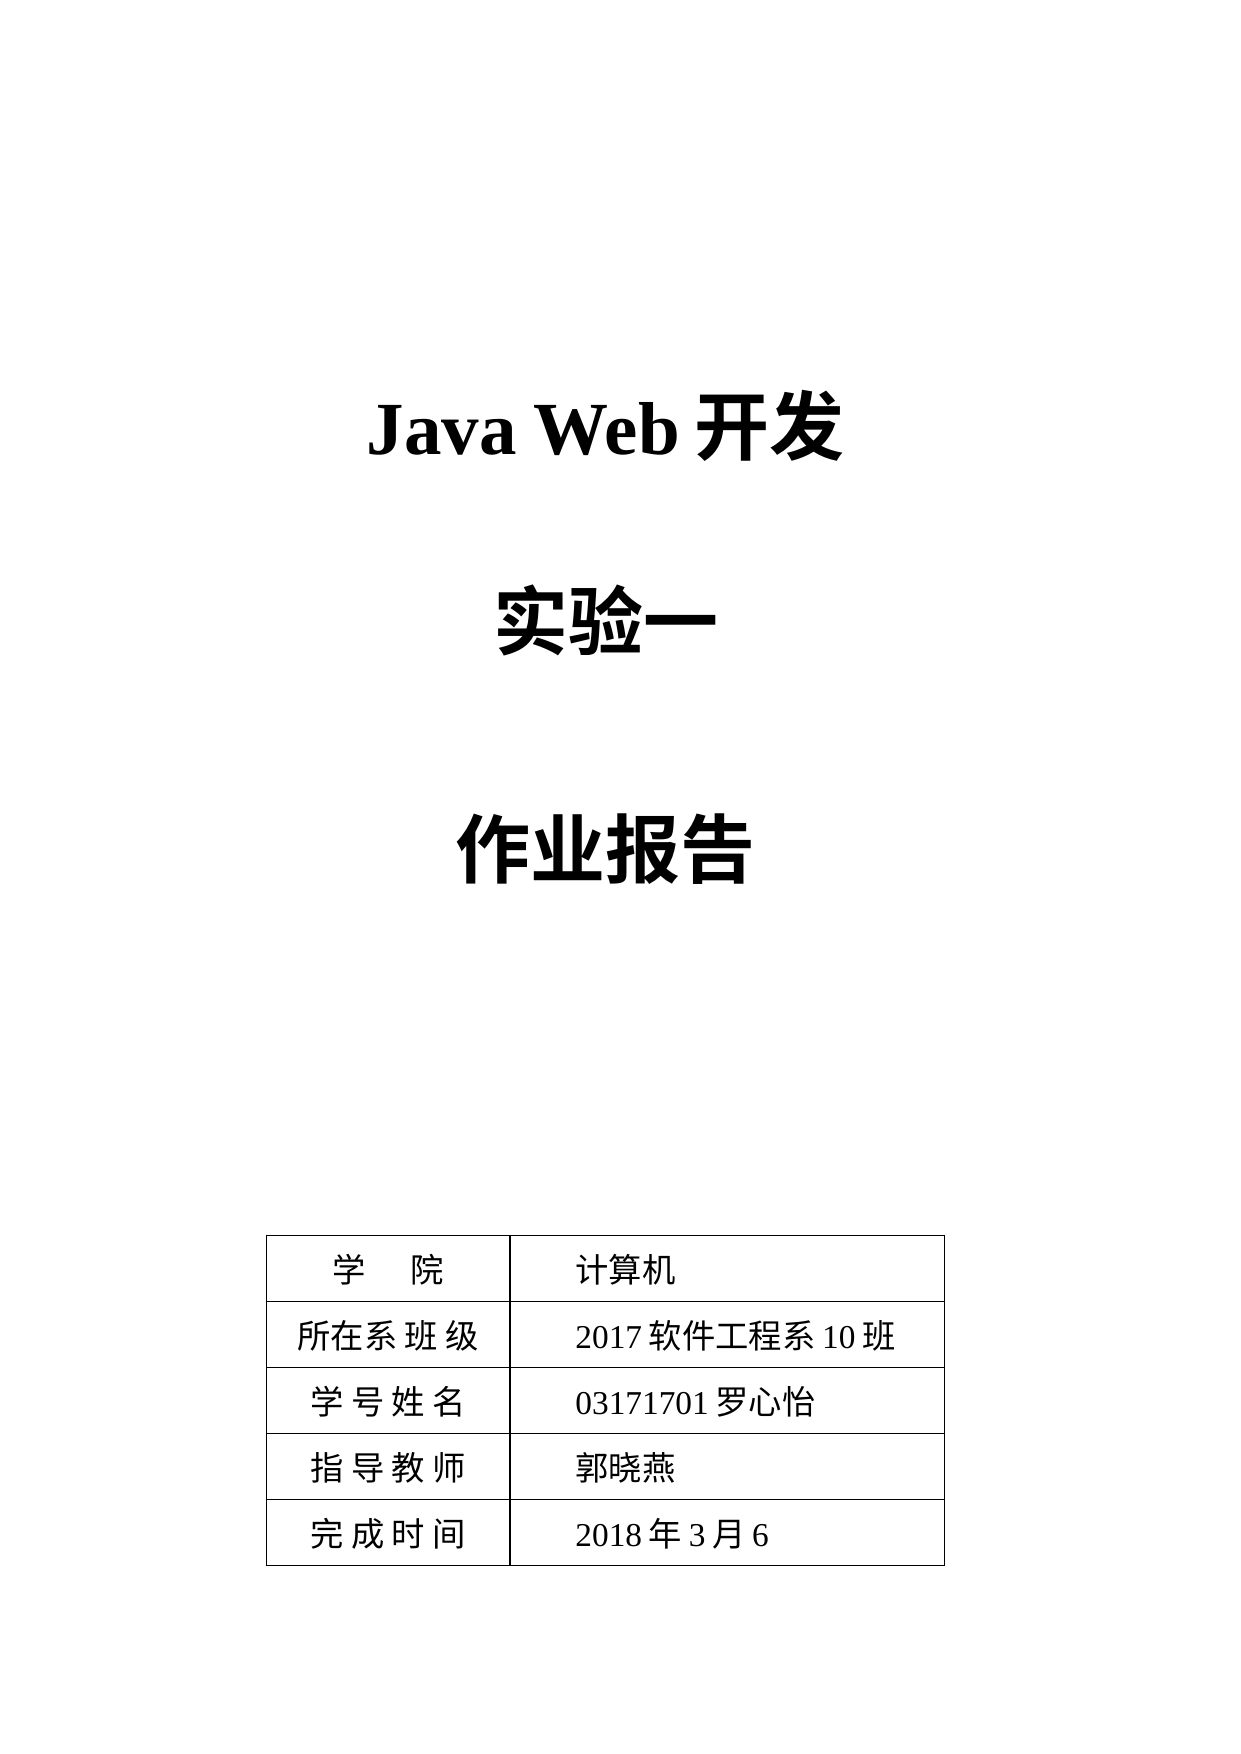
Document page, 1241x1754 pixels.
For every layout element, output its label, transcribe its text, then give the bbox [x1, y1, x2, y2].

text 实验一 [118, 552, 1093, 682]
text 作业报告 [118, 779, 1093, 909]
table_cell 03171701罗心怡 [511, 1368, 944, 1433]
table_cell 完 成 时 间 [267, 1500, 509, 1565]
text Java Web开发 [118, 357, 1093, 487]
table_cell 2018年3月6 [511, 1500, 944, 1565]
table_cell 郭晓燕 [511, 1434, 944, 1499]
table_cell 2017软件工程系10班 [511, 1302, 944, 1367]
table_header 学 院 [267, 1236, 509, 1301]
table_cell 指 导 教 师 [267, 1434, 509, 1499]
table_header 计算机 [511, 1236, 944, 1301]
table_cell 学 号 姓 名 [267, 1368, 509, 1433]
table_cell 所在系 班 级 [267, 1302, 509, 1367]
